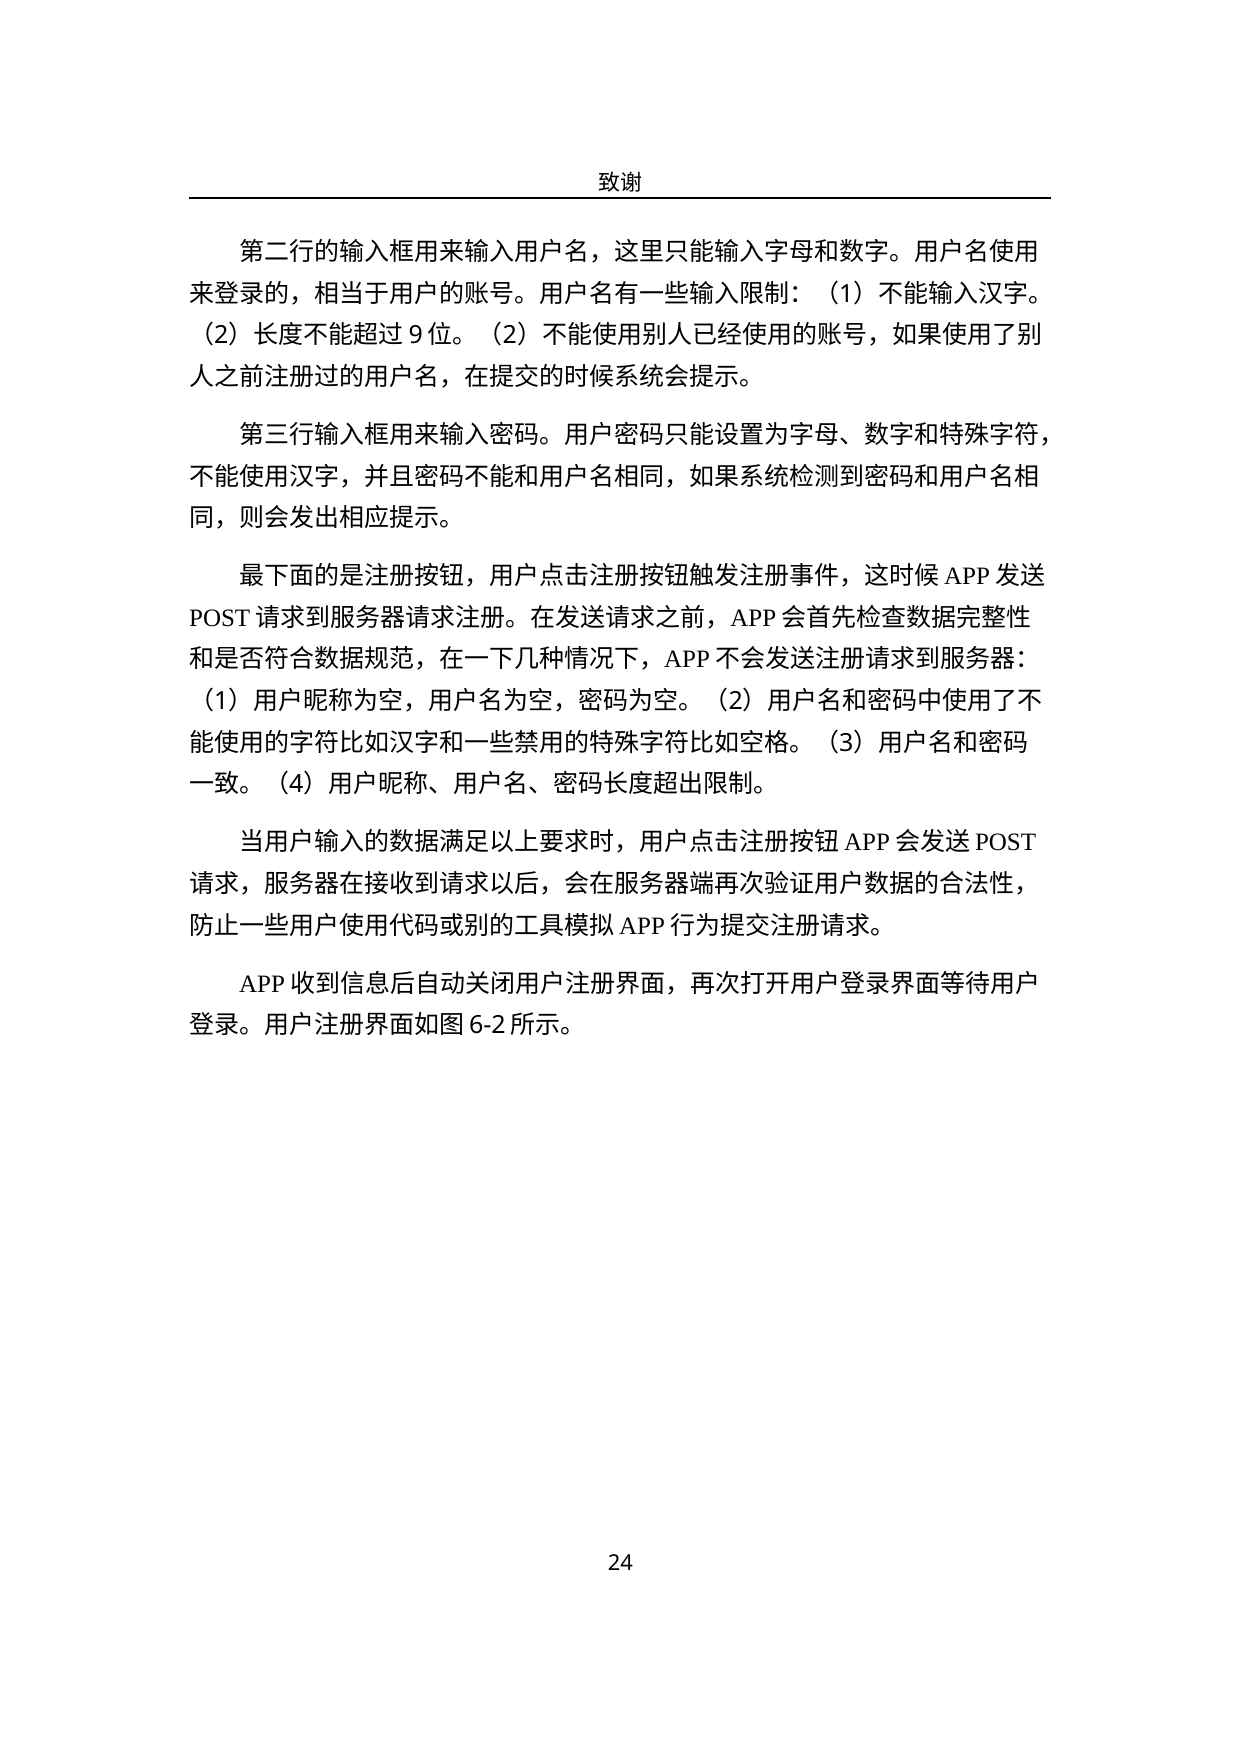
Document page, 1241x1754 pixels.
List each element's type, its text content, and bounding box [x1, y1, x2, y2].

text 第三行输入框用来输入密码。用户密码只能设置为字母、数字和特殊字符，不能使用汉字，并且密码不能和用户名相同，如果系统检测到密码和用户名相同，则会发出相应提示。 [189, 410, 1051, 535]
text APP收到信息后自动关闭用户注册界面，再次打开用户登录界面等待用户登录。用户注册界面如图6-2所示。 [189, 959, 1051, 1042]
text 当用户输入的数据满足以上要求时，用户点击注册按钮APP会发送POST请求，服务器在接收到请求以后，会在服务器端再次验证用户数据的合法性，防止一些用户使用代码或别的工具模拟APP行为提交注册请求。 [189, 817, 1051, 942]
text 第二行的输入框用来输入用户名，这里只能输入字母和数字。用户名使用来登录的，相当于用户的账号。用户名有一些输入限制：（1）不能输入汉字。（2）长度不能超过9位。（2）不能使用别人已经使用的账号，如果使用了别人之前注册过的用户名，在提交的时候系统会提示。 [189, 227, 1051, 394]
text 最下面的是注册按钮，用户点击注册按钮触发注册事件，这时候APP发送POST请求到服务器请求注册。在发送请求之前，APP会首先检查数据完整性和是否符合数据规范，在一下几种情况下，APP不会发送注册请求到服务器：（1）用户昵称为空，用户名为空，密码为空。（2）用户名和密码中使用了不能使用的字符比如汉字和一些禁用的特殊字符比如空格。（3）用户名和密码一致。（4）用户昵称、用户名、密码长度超出限制。 [189, 551, 1051, 801]
